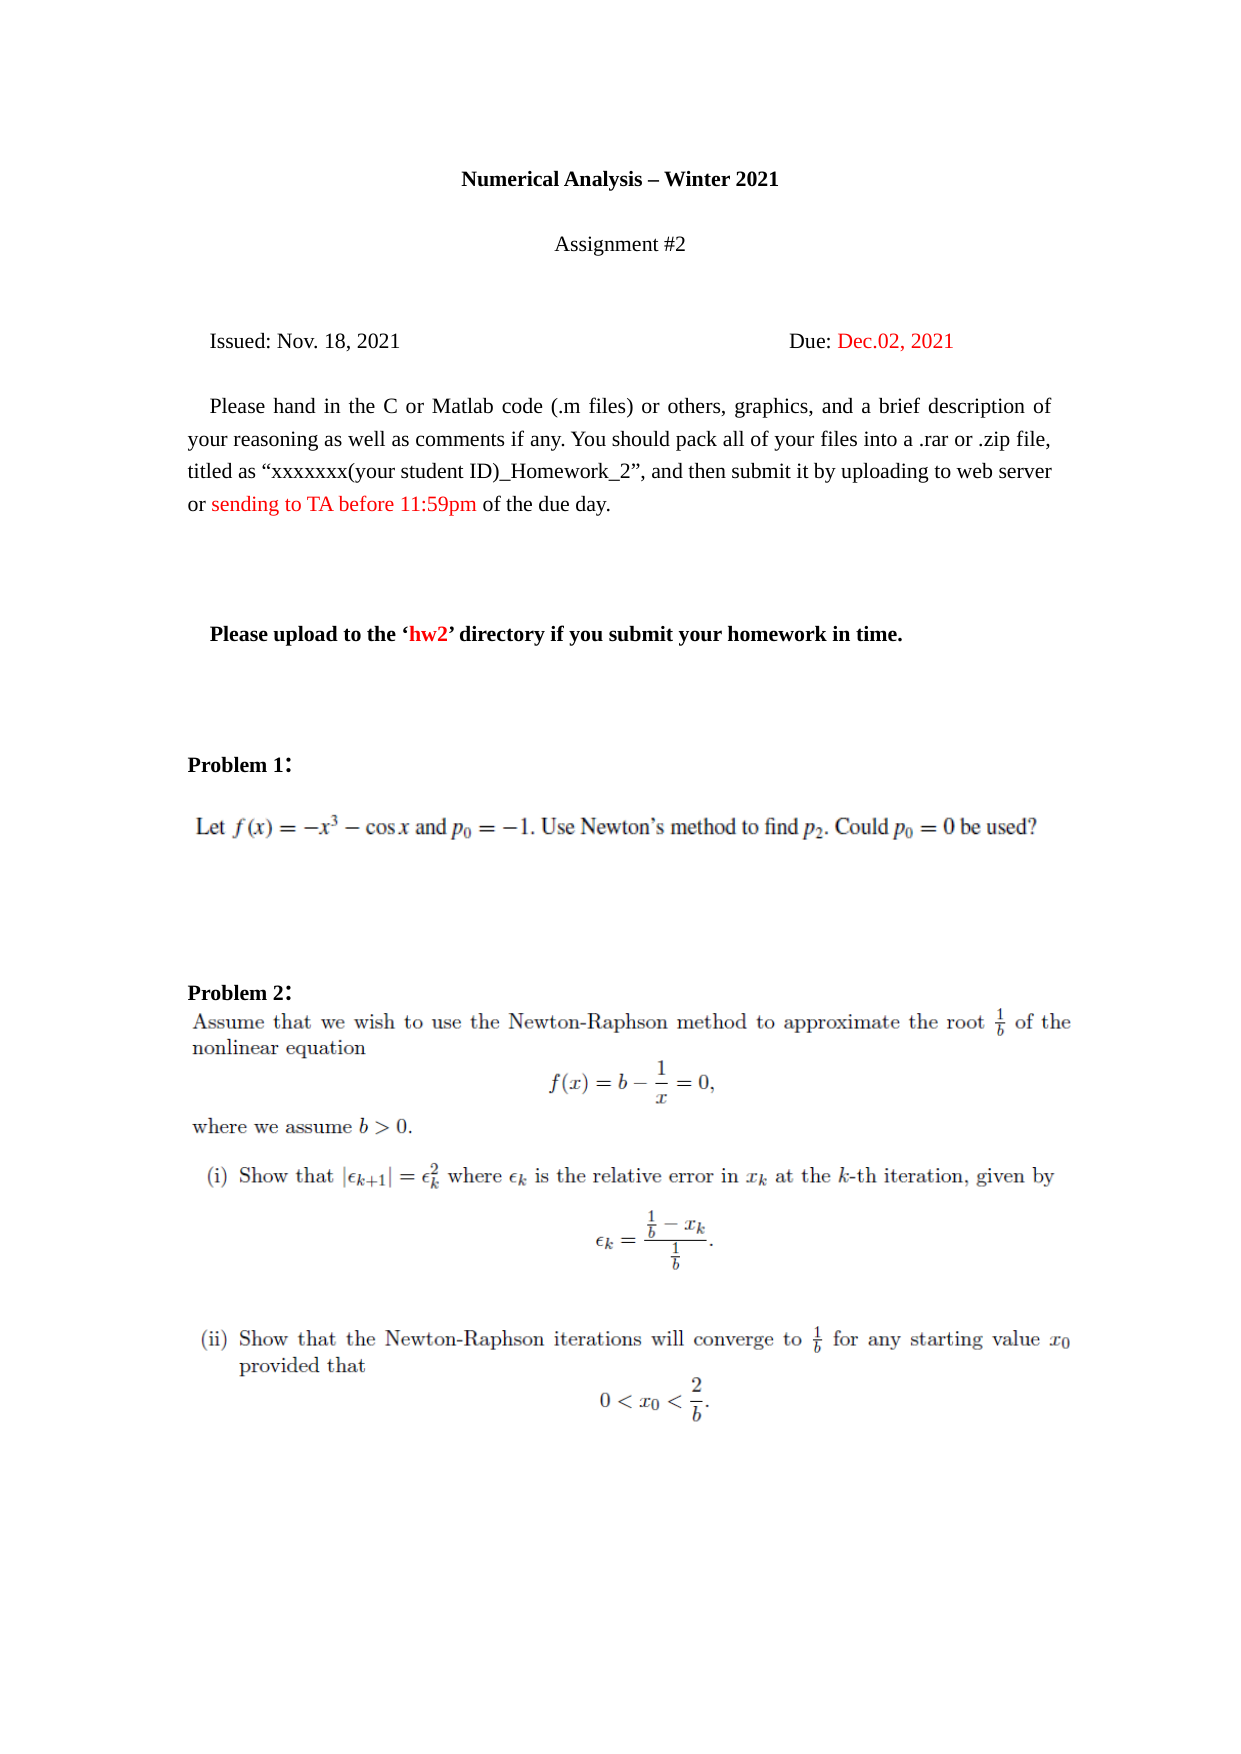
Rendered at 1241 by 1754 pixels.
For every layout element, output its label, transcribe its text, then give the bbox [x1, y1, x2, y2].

text Problem 2： [187, 974, 1053, 1007]
text Problem 1： [187, 747, 1053, 779]
picture [187, 812, 1054, 844]
text Numerical Analysis – Winter 2021 [187, 162, 1053, 194]
text Issued: Nov. 18, 2021 Due: Dec.02, 2021 [187, 324, 1053, 357]
text Please hand in the C or Matlab code (.m files) or others, graphics, and a brief description of your reasoning as well as comments if any. You should pack all of your files into a .rar or .zip file, titled as “xxxxxxx(your student ID)_Homework_2”, and then submit it by uploading to web server or sending to TA before 11:59pm of the due day. [187, 389, 1053, 519]
text Please upload to the ‘hw2’ directory if you submit your homework in time. [187, 617, 1053, 649]
text Assignment #2 [187, 227, 1053, 259]
picture [187, 1007, 1084, 1443]
